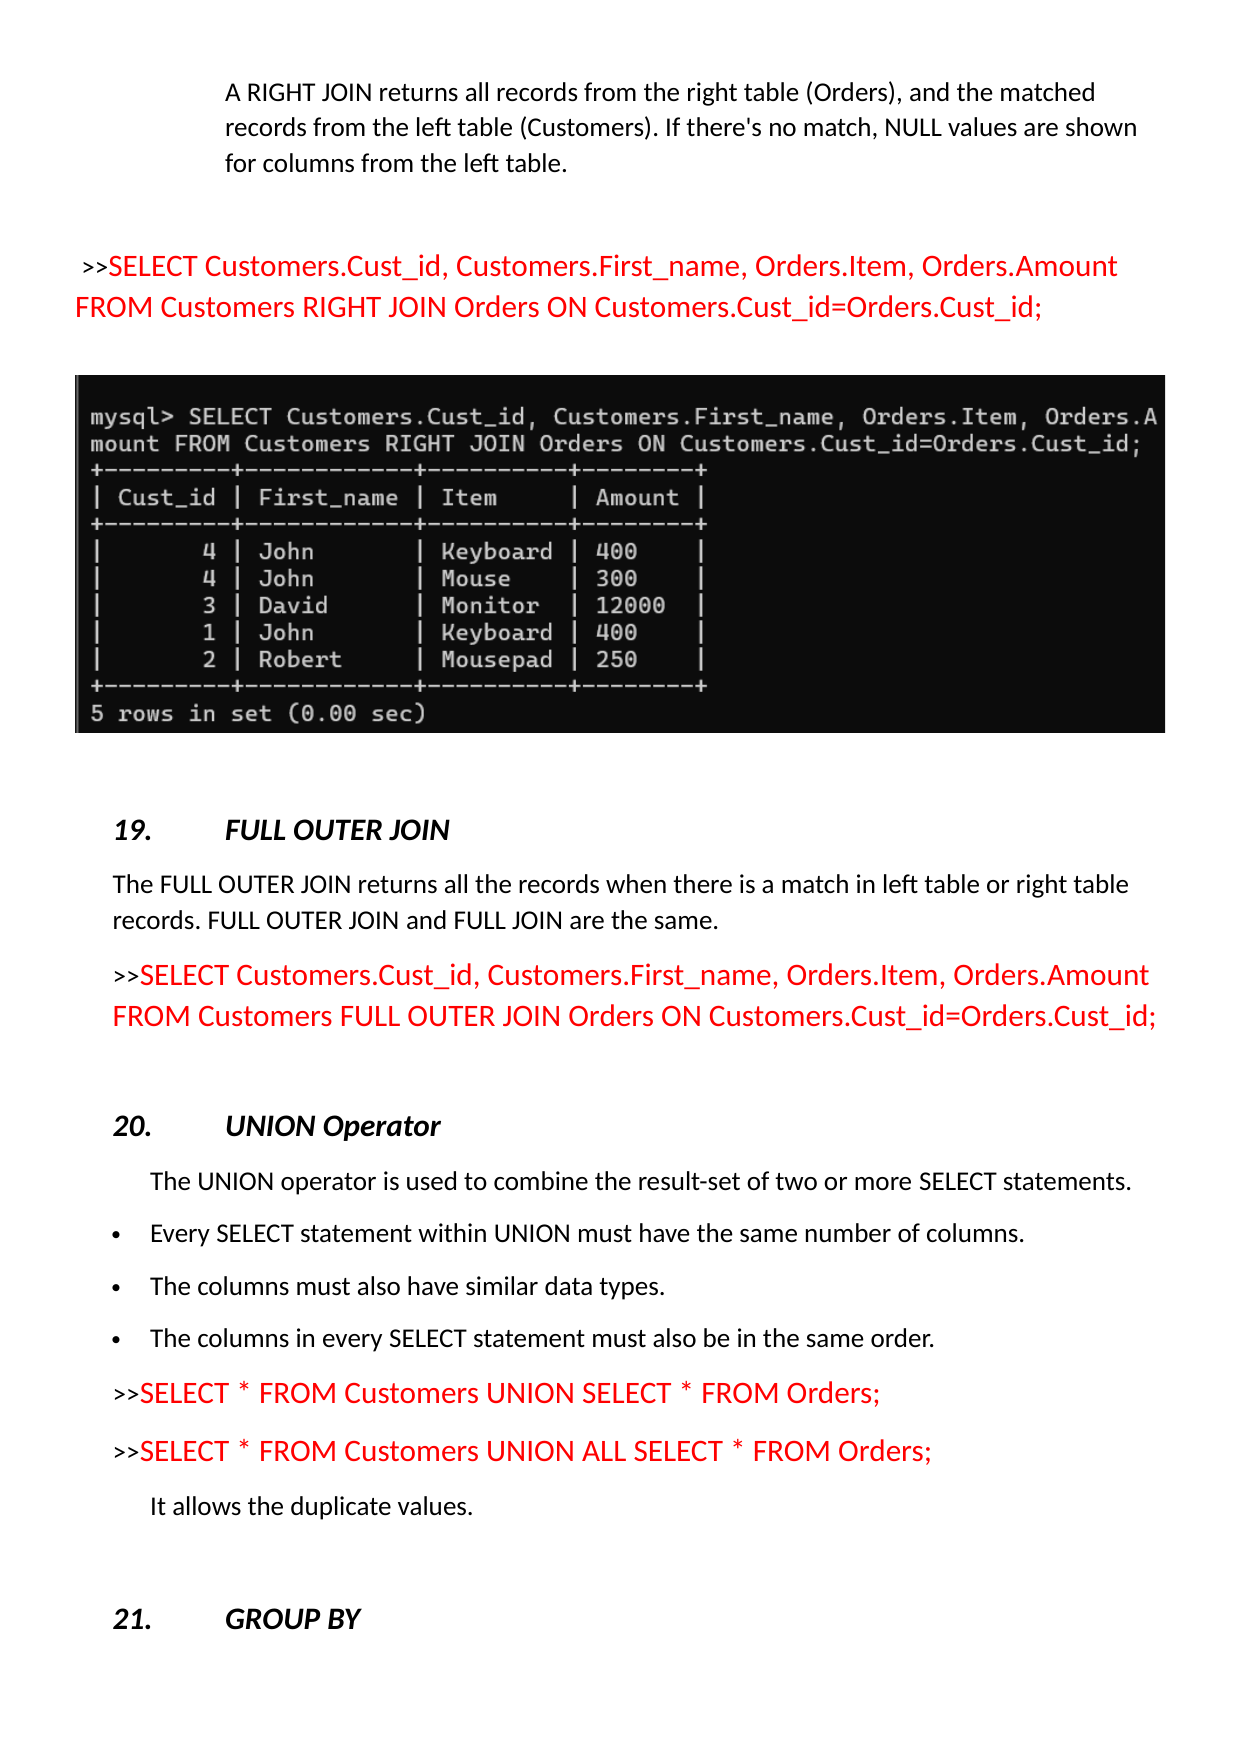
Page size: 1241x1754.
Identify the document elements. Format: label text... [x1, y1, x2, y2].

text >>SELECT * FROM Customers UNION SELECT * FROM Orders; [112, 1373, 1165, 1412]
list The columns in every SELECT statement must also be in the same order. [112, 1321, 1165, 1354]
list FULL OUTER JOIN [112, 809, 1165, 848]
list The columns must also have similar data types. [112, 1269, 1165, 1302]
list Every SELECT statement within UNION must have the same number of columns. [112, 1217, 1165, 1250]
list GROUP BY [112, 1599, 1165, 1637]
list UNION Operator [112, 1107, 1165, 1145]
text >>SELECT Customers.Cust_id, Customers.First_name, Orders.Item, Orders.Amount FROM Customers RIGHT JOIN Orders ON Customers.Cust_id=Orders.Cust_id; [75, 246, 1165, 325]
text >>SELECT * FROM Customers UNION ALL SELECT * FROM Orders; [112, 1431, 1165, 1469]
text A RIGHT JOIN returns all records from the right table (Orders), and the matched records from the left table (Customers). If there's no match, NULL values are shown for columns from the left table. [225, 75, 1165, 179]
text The FULL OUTER JOIN returns all the records when there is a match in left table or right table records. FULL OUTER JOIN and FULL JOIN are the same. [112, 867, 1165, 936]
text It allows the duplicate values. [112, 1489, 1165, 1522]
picture [75, 375, 1166, 733]
text >>SELECT Customers.Cust_id, Customers.First_name, Orders.Item, Orders.Amount FROM Customers FULL OUTER JOIN Orders ON Customers.Cust_id=Orders.Cust_id; [112, 955, 1165, 1034]
text The UNION operator is used to combine the result-set of two or more SELECT statements. [150, 1164, 1165, 1197]
